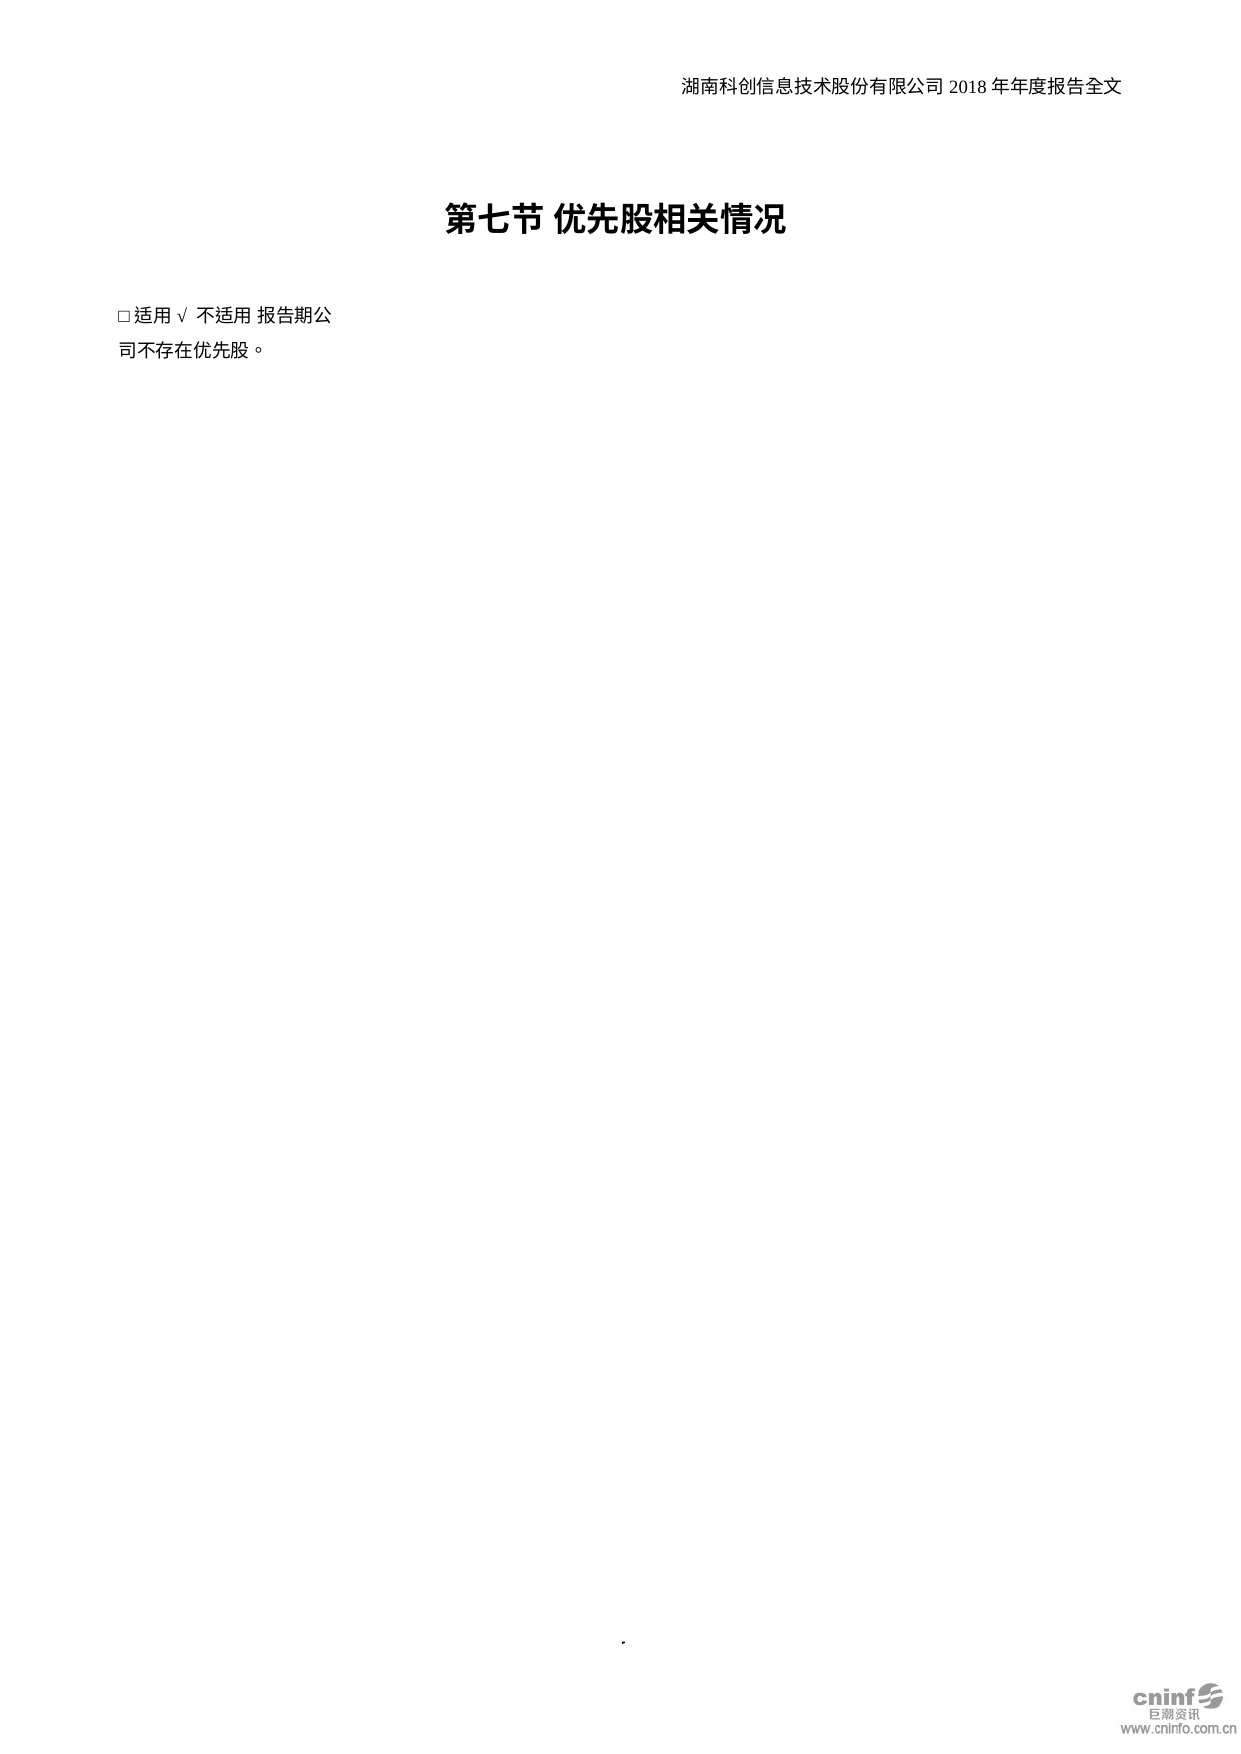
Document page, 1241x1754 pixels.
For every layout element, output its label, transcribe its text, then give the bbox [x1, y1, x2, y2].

picture [1115, 1680, 1240, 1737]
text □ 适用 √ 不适用 报告期公司不存在优先股。 [118, 302, 345, 363]
subtitle 第七节 优先股相关情况 [444, 196, 1240, 242]
